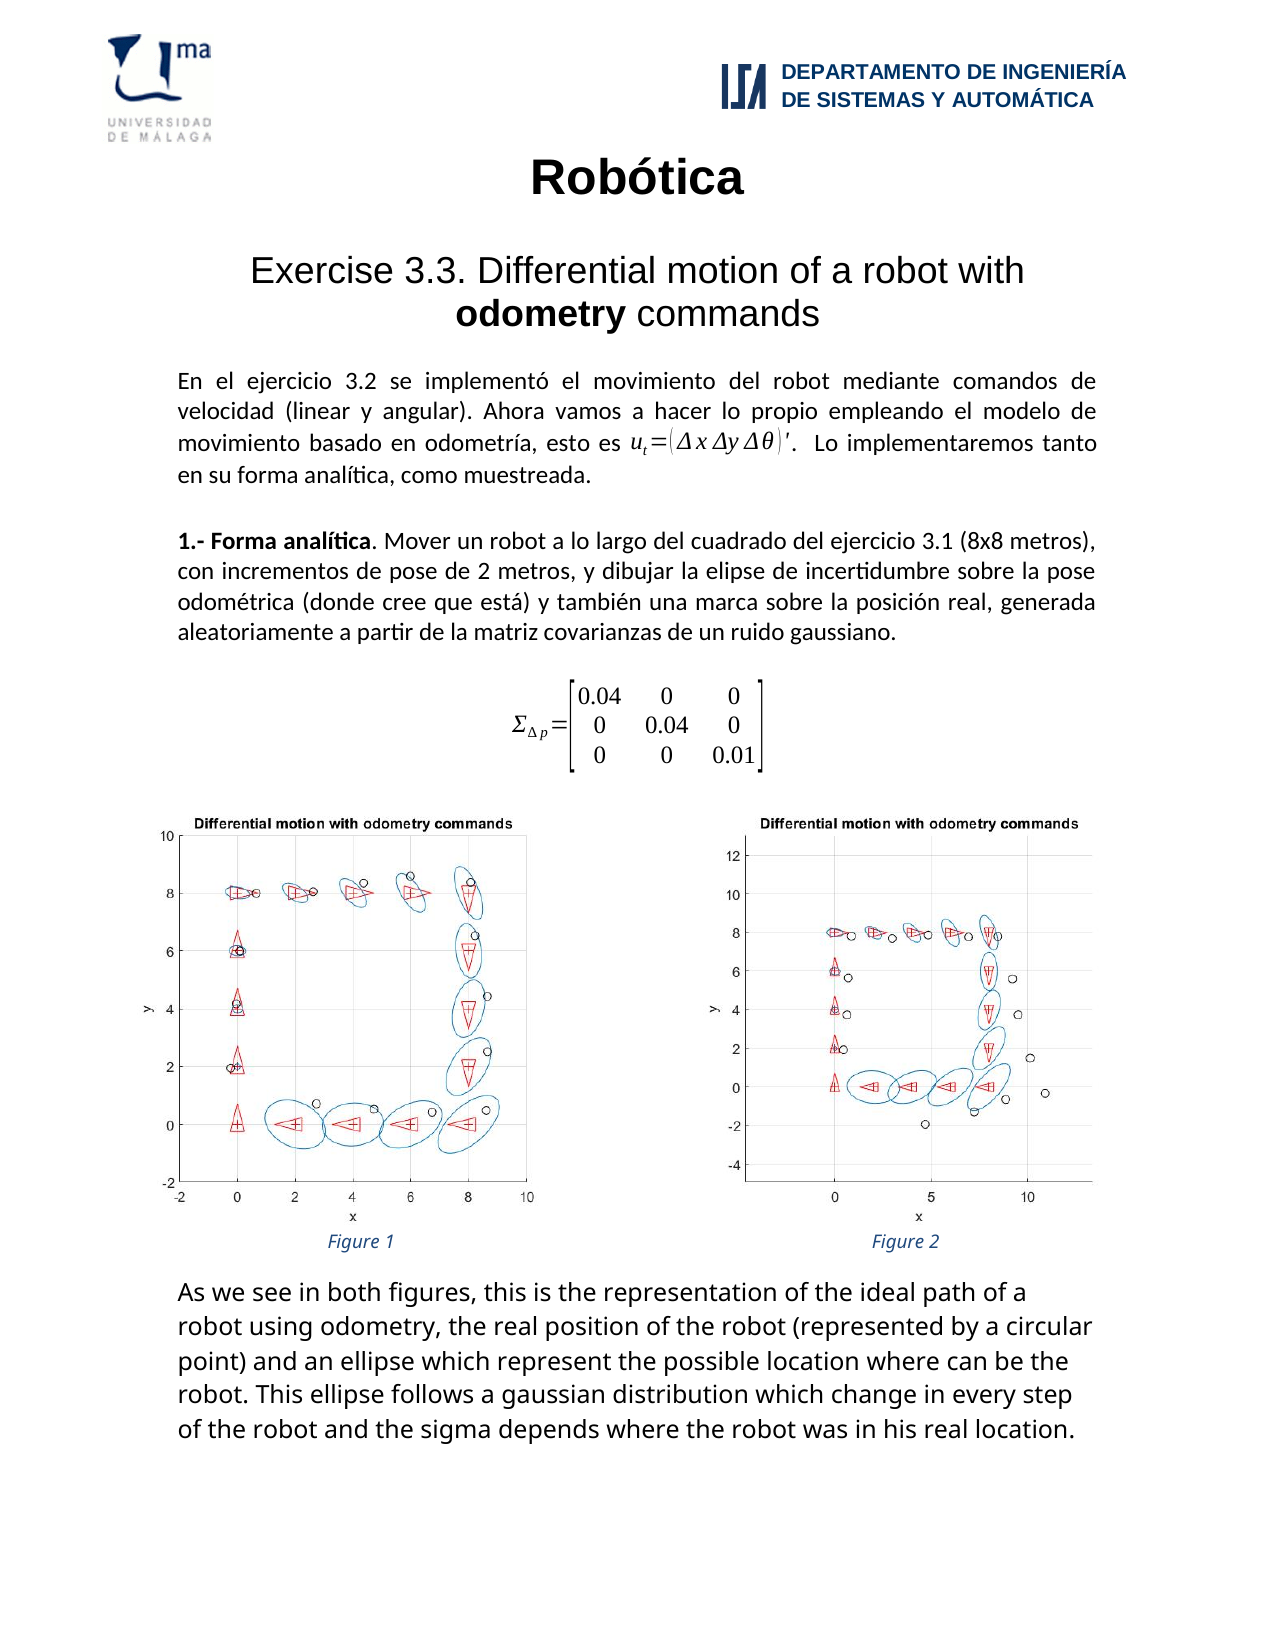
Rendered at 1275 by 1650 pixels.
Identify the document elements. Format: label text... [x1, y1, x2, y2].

picture [101, 34, 214, 144]
text 1.- Forma analítica. Mover un robot a lo largo del cuadrado del ejercicio 3.1 (8x8 metros), con incrementos de pose de 2 metros, y dibujar la elipse de incertidumbre sobre la pose odométrica (donde cree que está) y también una marca sobre la posición real, generada aleatoriamente a partir de la matriz covarianzas de un ruido gaussiano. [177, 525, 1098, 647]
text Exercise 3.3. Differential motion of a robot with odometry commands [177, 248, 1098, 334]
text En el ejercicio 3.2 se implementó el movimiento del robot mediante comandos de velocidad (linear y angular). Ahora vamos a hacer lo propio empleando el modelo de movimiento basado en odometría, esto es . Lo implementaremos tanto en su forma analítica, como muestreada. [177, 365, 1098, 489]
text Robótica [177, 148, 1098, 205]
text Figure 1 Figure 2 [252, 1229, 1098, 1254]
text As we see in both figures, this is the representation of the ideal path of a robot using odometry, the real position of the robot (represented by a circular point) and an ellipse which represent the possible location where can be the robot. This ellipse follows a gaussian distribution which change in every step of the robot and the sigma depends where the robot was in his real location. [177, 1275, 1098, 1445]
picture [721, 64, 766, 109]
picture [59, 803, 1192, 1229]
